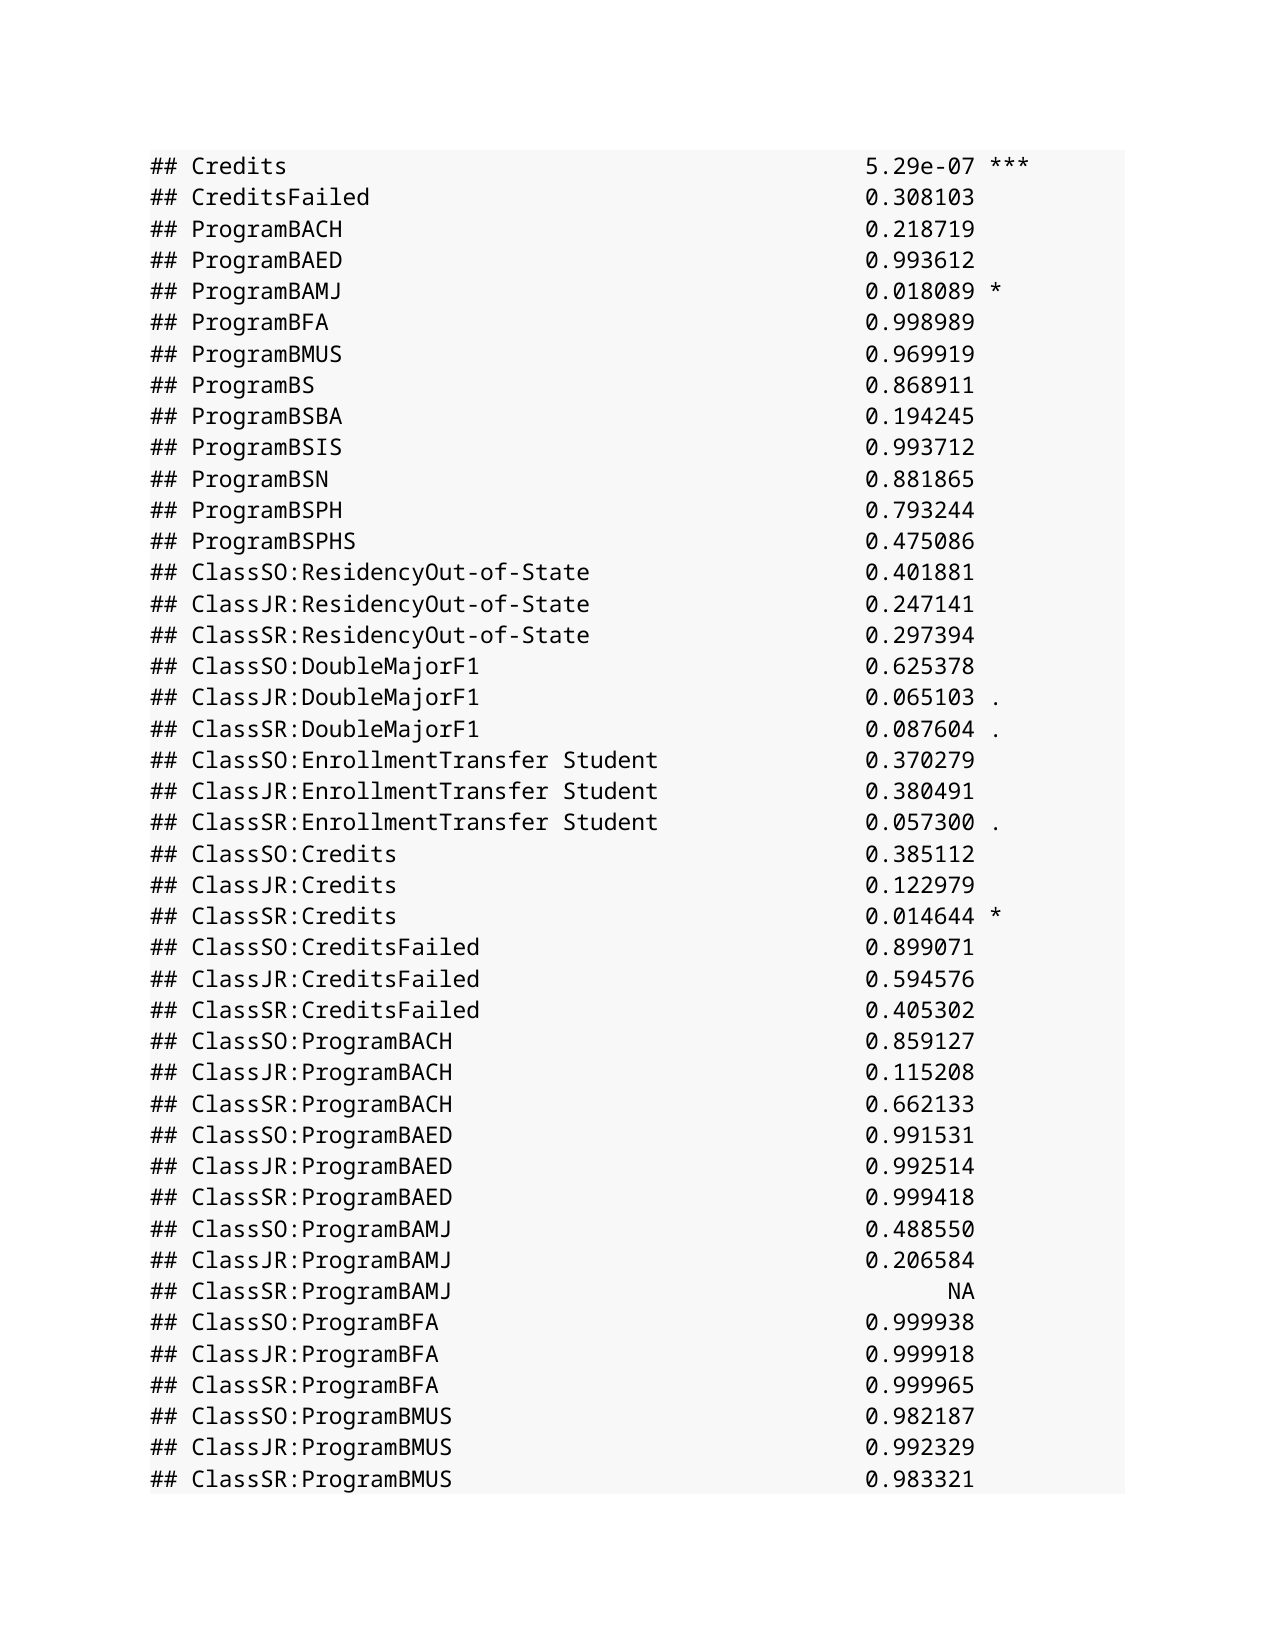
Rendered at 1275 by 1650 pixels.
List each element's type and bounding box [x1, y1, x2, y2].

text [150, 150, 1125, 1494]
